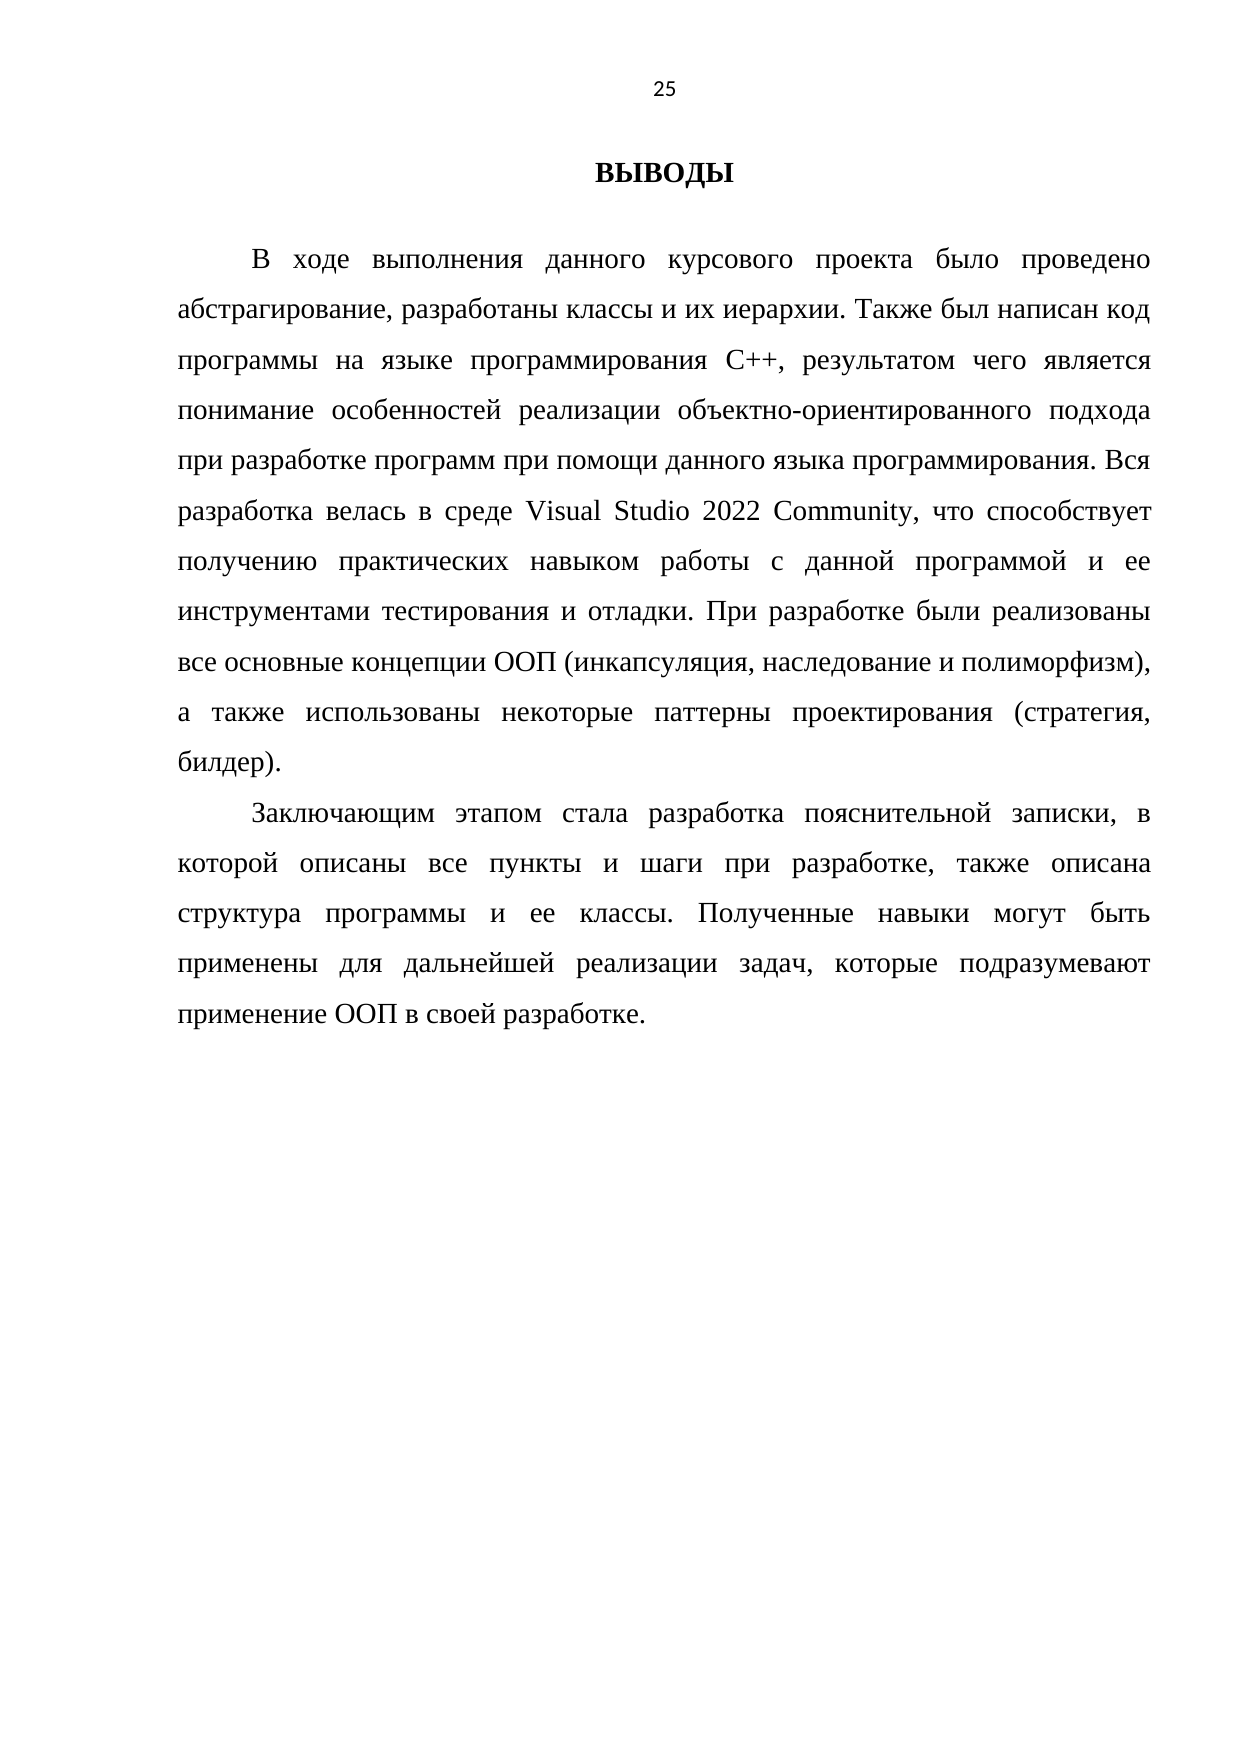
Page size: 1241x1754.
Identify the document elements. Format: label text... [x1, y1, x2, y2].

text Заключающим этапом стала разработка пояснительной записки, в которой описаны все пункты и шаги при разработке, также описана структура программы и ее классы. Полученные навыки могут быть применены для дальнейшей реализации задач, которые подразумевают применение ООП в своей разработке. [177, 795, 1152, 1029]
text В ходе выполнения данного курсового проекта было проведено абстрагирование, разработаны классы и их иерархии. Также был написан код программы на языке программирования C++, результатом чего является понимание особенностей реализации объектно-ориентированного подхода при разработке программ при помощи данного языка программирования. Вся разработка велась в среде Visual Studio 2022 Community, что способствует получению практических навыком работы с данной программой и ее инструментами тестирования и отладки. При разработке были реализованы все основные концепции ООП (инкапсуляция, наследование и полиморфизм), а также использованы некоторые паттерны проектирования (стратегия, билдер). [177, 241, 1152, 778]
subtitle ВЫВОДЫ [177, 155, 1152, 188]
